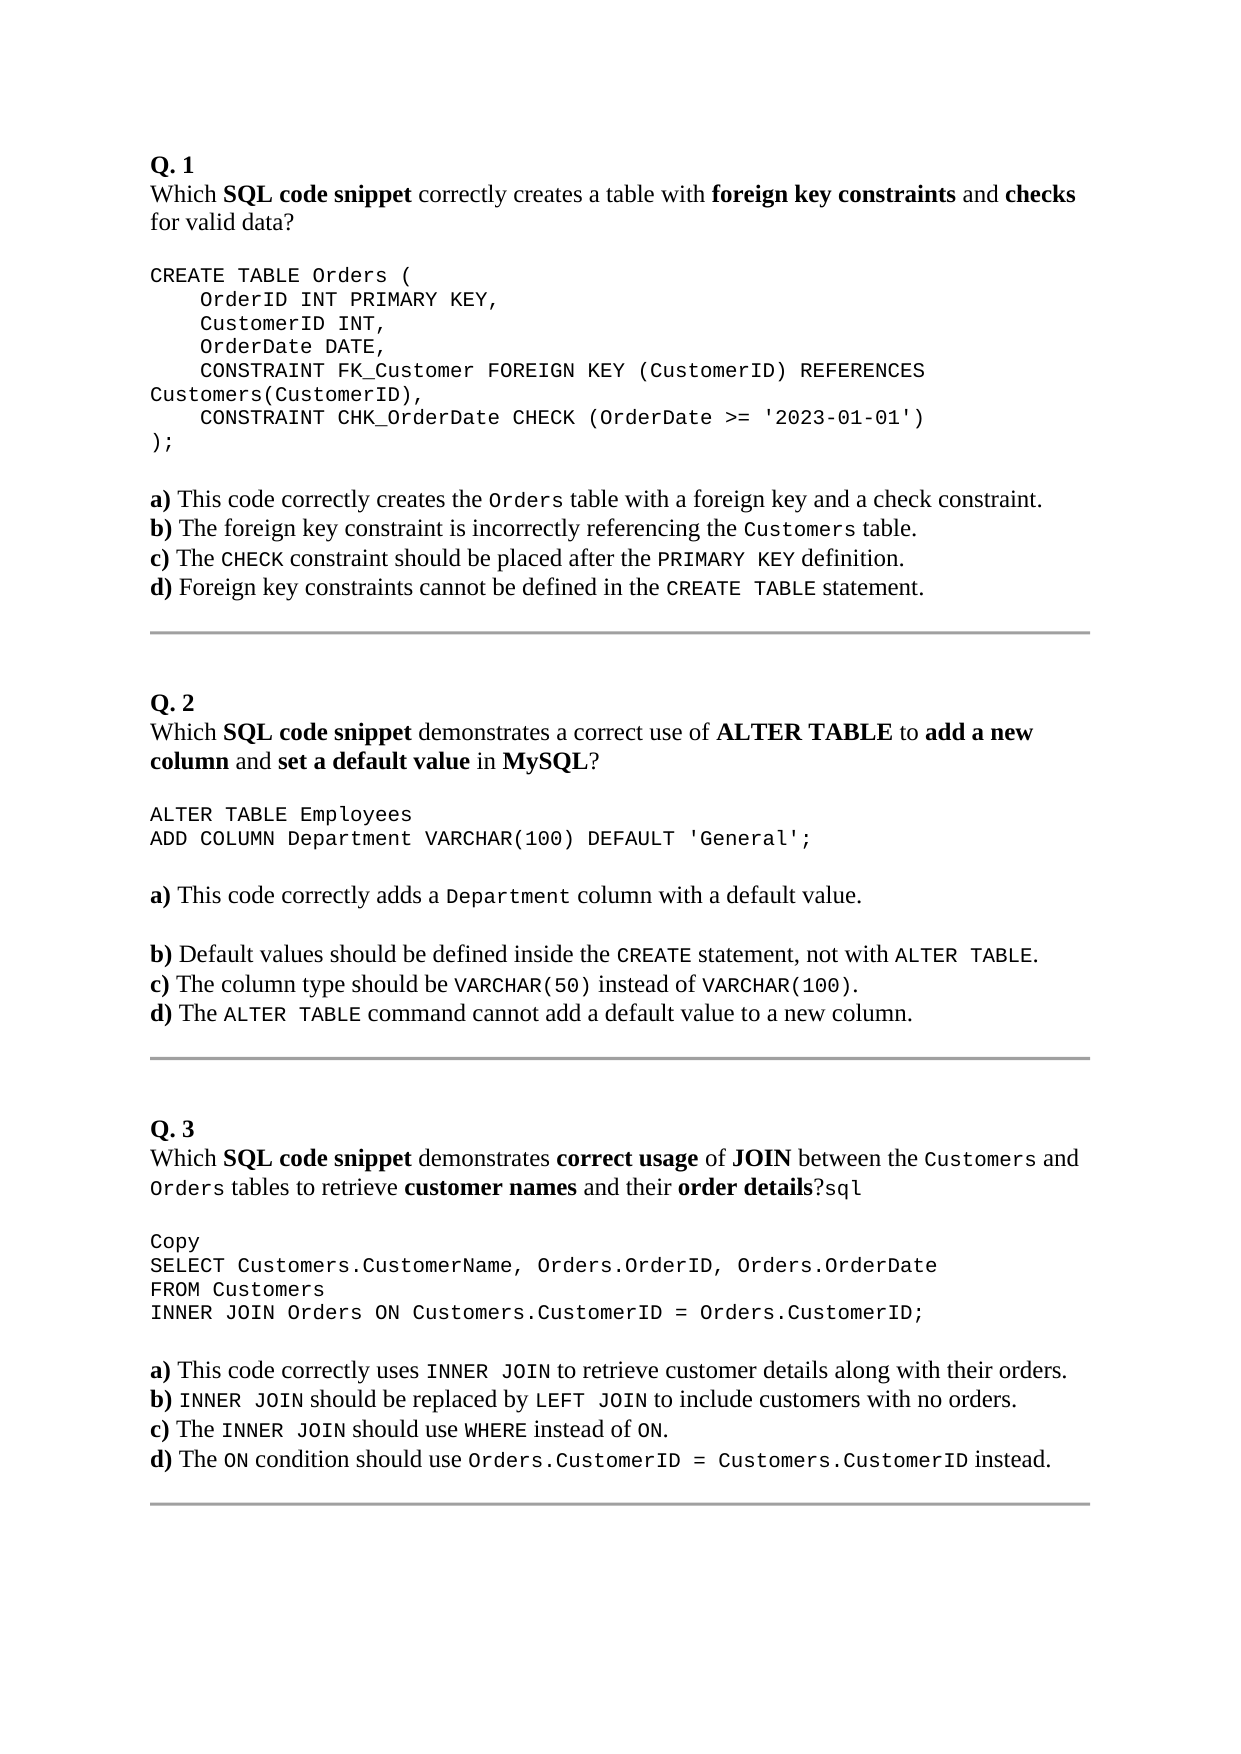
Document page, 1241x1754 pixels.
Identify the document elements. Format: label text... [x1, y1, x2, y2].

text a) This code correctly creates the Orders table with a foreign key and a check constraint. b) The foreign key constraint is incorrectly referencing the Customers table. c) The CHECK constraint should be placed after the PRIMARY KEY definition. d) Foreign key constraints cannot be defined in the CREATE TABLE statement. [150, 484, 1090, 602]
text Q. 1 Which SQL code snippet correctly creates a table with foreign key constraints and checks for valid data? [150, 150, 1090, 236]
text INNER JOIN Orders ON Customers.CustomerID = Orders.CustomerID; [150, 1302, 1090, 1326]
text OrderDate DATE, [150, 336, 1090, 360]
text a) This code correctly uses INNER JOIN to retrieve customer details along with their orders. b) INNER JOIN should be replaced by LEFT JOIN to include customers with no orders. c) The INNER JOIN should use WHERE instead of ON. d) The ON condition should use Orders.CustomerID = Customers.CustomerID instead. [150, 1355, 1090, 1473]
text Q. 2 Which SQL code snippet demonstrates a correct use of ALTER TABLE to add a new column and set a default value in MySQL? [150, 688, 1090, 775]
text FROM Customers [150, 1278, 1090, 1302]
text OrderID INT PRIMARY KEY, [150, 289, 1090, 313]
text CONSTRAINT FK_Customer FOREIGN KEY (CustomerID) REFERENCES Customers(CustomerID), [150, 360, 1090, 407]
text ALTER TABLE Employees [150, 804, 1090, 827]
text Q. 3 Which SQL code snippet demonstrates correct usage of JOIN between the Customers and Orders tables to retrieve customer names and their order details?sql [150, 1114, 1090, 1202]
text ); [150, 431, 1090, 454]
text CONSTRAINT CHK_OrderDate CHECK (OrderDate >= '2023-01-01') [150, 407, 1090, 431]
text a) This code correctly adds a Department column with a default value. [150, 880, 1090, 910]
text b) Default values should be defined inside the CREATE statement, not with ALTER TABLE. c) The column type should be VARCHAR(50) instead of VARCHAR(100). d) The ALTER TABLE command cannot add a default value to a new column. [150, 939, 1090, 1028]
text ADD COLUMN Department VARCHAR(100) DEFAULT 'General'; [150, 827, 1090, 851]
text CustomerID INT, [150, 313, 1090, 336]
text Copy [150, 1231, 1090, 1255]
text SELECT Customers.CustomerName, Orders.OrderID, Orders.OrderDate [150, 1255, 1090, 1278]
text CREATE TABLE Orders ( [150, 265, 1090, 289]
